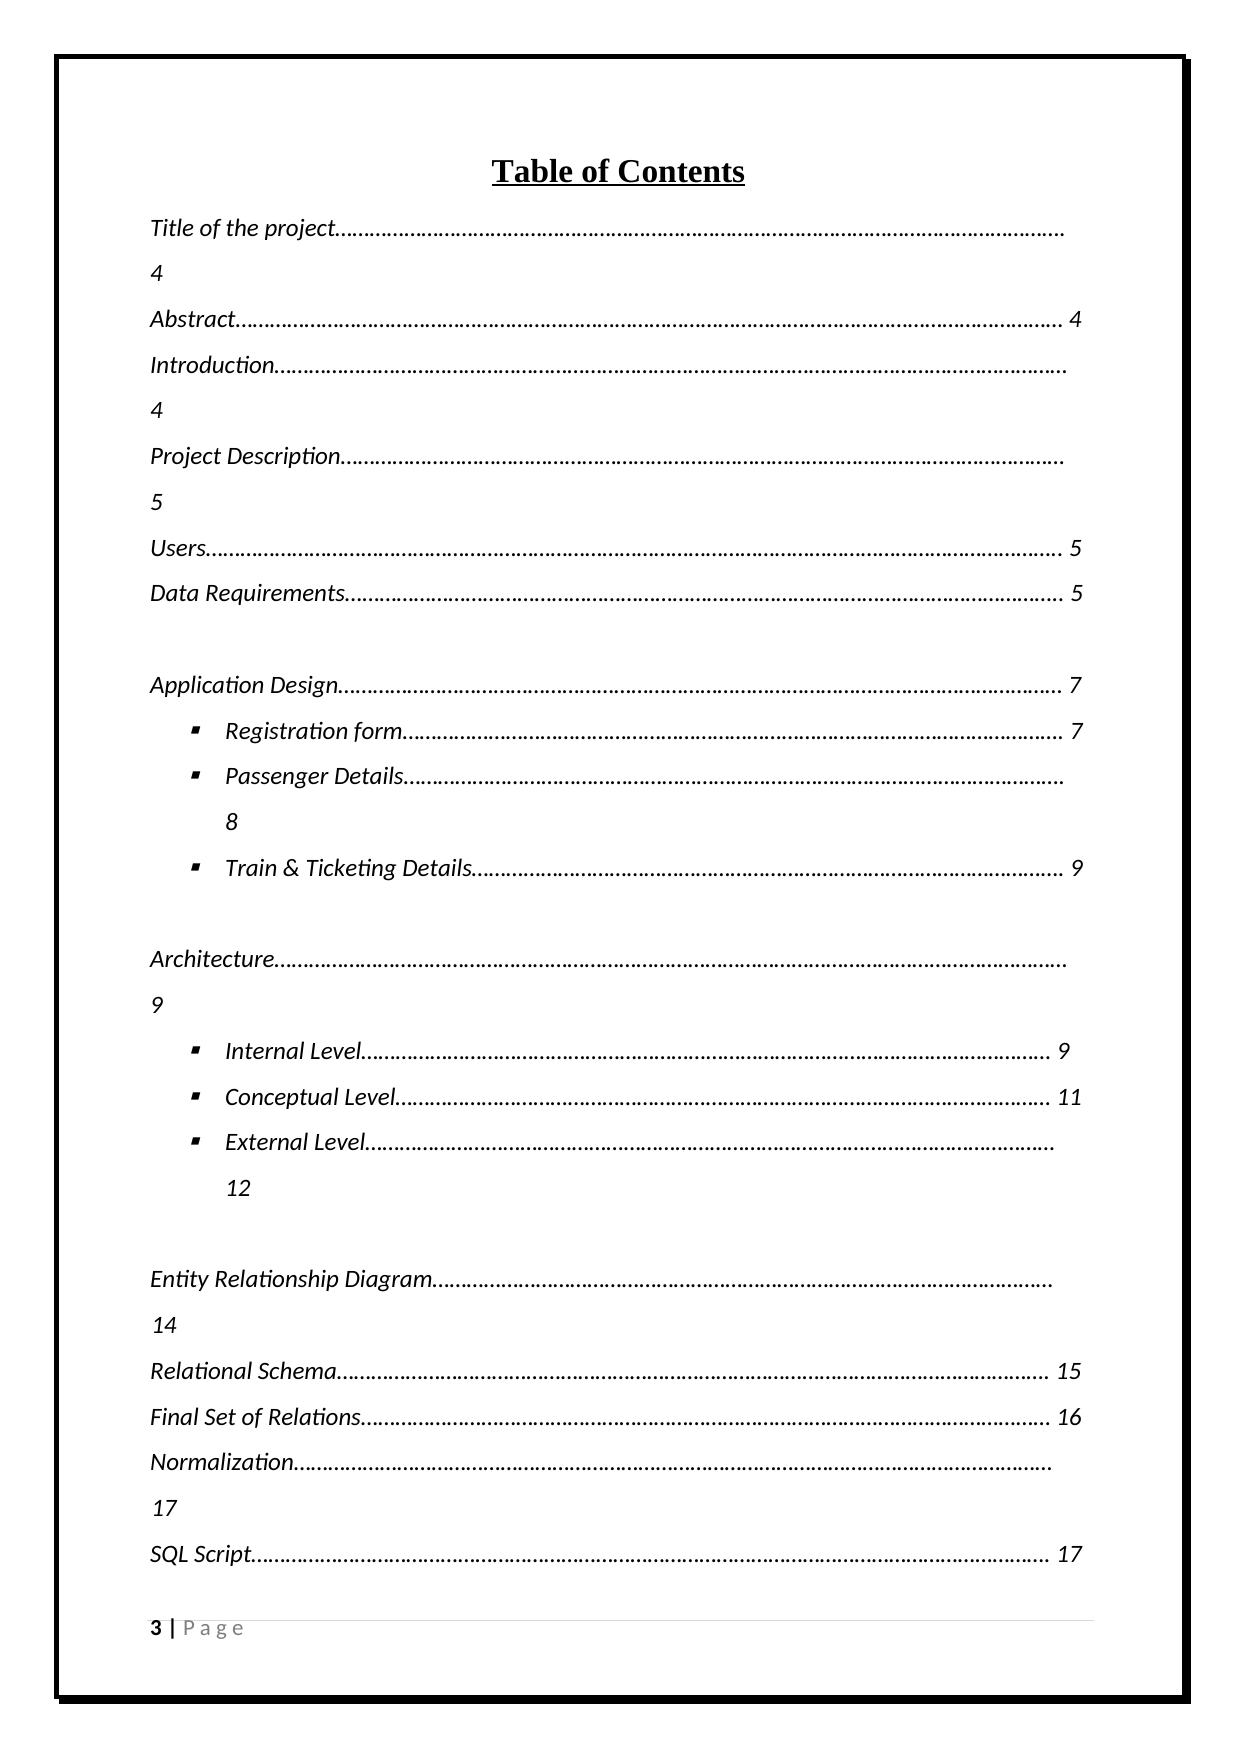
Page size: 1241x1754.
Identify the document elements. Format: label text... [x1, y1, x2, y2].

list External Level………………………………………………………………………………………………………… 12 [187, 1126, 1086, 1203]
text Application Design……………………………………………………………………………………………………………… 7 [150, 669, 1086, 699]
text Relational Schema……………………………………………………………………………………………………………. 15 [150, 1355, 1086, 1386]
list Passenger Details……………………………………………………………………………………………………. 8 [187, 761, 1086, 837]
text Abstract……………………………………………………………………………………………………………………………… 4 Introduction………………………………………………………………………………………………………………………… 4 [150, 303, 1086, 425]
text Data Requirements…………………………………………………………………………………………………………….. 5 [150, 578, 1086, 608]
text Normalization…………………………………………………………………………………………………………………… 17 [150, 1446, 1086, 1523]
list Internal Level………………………………………………………………………………………………………… 9 [187, 1035, 1086, 1065]
list Conceptual Level…………………………………………………………………………………………………… 11 [187, 1081, 1086, 1111]
text Table of Contents [150, 151, 1086, 189]
text Final Set of Relations………………………………………………………………………………………………………… 16 [150, 1401, 1086, 1431]
text Entity Relationship Diagram……………………………………………………………………………………………… 14 [150, 1263, 1086, 1340]
list Train & Ticketing Details…………………………………………………………………………………………. 9 [187, 852, 1086, 882]
text SQL Script…………………………………………………………………………………………………………………………. 17 [150, 1538, 1086, 1568]
text Users………………………………………………………………………………………………………………………………….. 5 [150, 532, 1086, 562]
list Registration form……………………………………………………………………………………………………. 7 [187, 715, 1086, 745]
text Project Description……………………………………………………………………………………………………………… 5 [150, 440, 1086, 517]
text Title of the project………………………………………………………………………………………………………………. 4 [150, 212, 1086, 288]
text Architecture………………………………………………………………………………………………………………………… 9 [150, 943, 1086, 1020]
